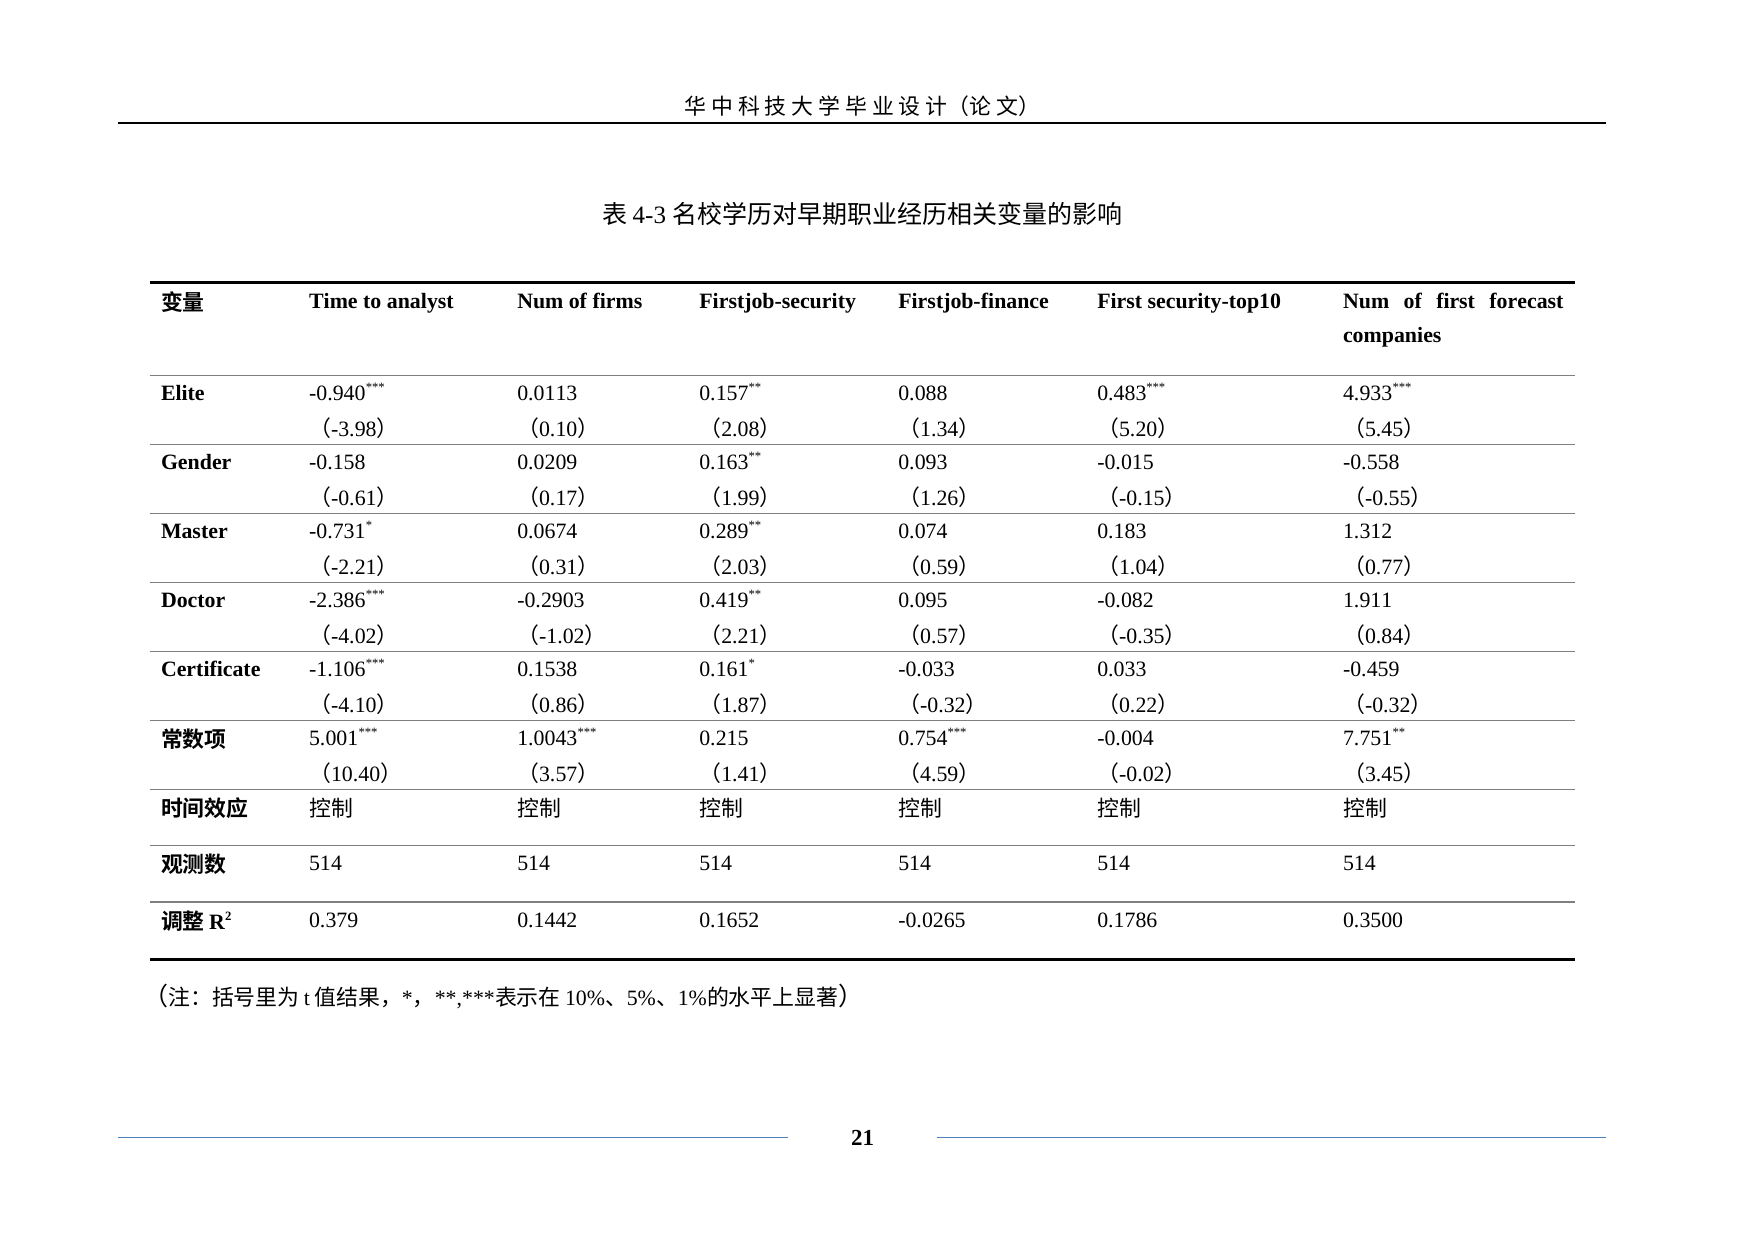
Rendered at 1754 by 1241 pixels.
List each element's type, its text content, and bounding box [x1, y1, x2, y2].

table_header 变量 [150, 284, 298, 375]
table_cell 0.161* （1.87） [688, 652, 887, 719]
table_cell 514 [1086, 846, 1332, 901]
table_cell 观测数 [150, 846, 298, 901]
table_cell 5.001*** （10.40） [298, 721, 506, 788]
table_cell 0.095 （0.57） [887, 583, 1086, 651]
table_cell 调整R2 [150, 903, 298, 958]
table_header First security-top10 [1086, 284, 1332, 375]
table_cell 514 [688, 846, 887, 901]
table_cell Gender [150, 445, 298, 513]
table_cell -0.082 （-0.35） [1086, 583, 1332, 651]
table_cell 0.1786 [1086, 903, 1332, 958]
table_cell -0.731* （-2.21） [298, 514, 506, 582]
table_cell 常数项 [150, 721, 298, 788]
table_cell 0.1538 （0.86） [506, 652, 688, 719]
table_header Num of first forecast companies [1332, 284, 1575, 375]
table_header Time to analyst [298, 284, 506, 375]
table_cell -0.940*** （-3.98） [298, 376, 506, 444]
table_cell 0.163** （1.99） [688, 445, 887, 513]
table_header Num of firms [506, 284, 688, 375]
table_cell -0.2903 （-1.02） [506, 583, 688, 651]
table_cell 0.0209 （0.17） [506, 445, 688, 513]
table_cell 0.483*** （5.20） [1086, 376, 1332, 444]
table_cell Elite [150, 376, 298, 444]
table_cell 1.312 （0.77） [1332, 514, 1575, 582]
table_cell 0.0113 （0.10） [506, 376, 688, 444]
table_cell Doctor [150, 583, 298, 651]
table_cell 控制 [887, 790, 1086, 845]
table_cell 0.183 （1.04） [1086, 514, 1332, 582]
table_cell 0.289** （2.03） [688, 514, 887, 582]
table_cell Certificate [150, 652, 298, 719]
table_cell -1.106*** （-4.10） [298, 652, 506, 719]
table_cell 控制 [1086, 790, 1332, 845]
table_cell -0.0265 [887, 903, 1086, 958]
text 表4-3 名校学历对早期职业经历相关变量的影响 [118, 179, 1606, 247]
table_cell 0.754*** （4.59） [887, 721, 1086, 788]
table_cell 1.911 （0.84） [1332, 583, 1575, 651]
table_cell 1.0043*** （3.57） [506, 721, 688, 788]
table_cell 0.0674 （0.31） [506, 514, 688, 582]
table_cell 0.379 [298, 903, 506, 958]
table_cell 0.3500 [1332, 903, 1575, 958]
table_cell 0.033 （0.22） [1086, 652, 1332, 719]
table_cell 0.088 （1.34） [887, 376, 1086, 444]
table_cell 0.419** （2.21） [688, 583, 887, 651]
table_cell 514 [887, 846, 1086, 901]
table_cell 0.1652 [688, 903, 887, 958]
table_cell 控制 [688, 790, 887, 845]
table_cell -0.015 （-0.15） [1086, 445, 1332, 513]
table_cell -0.158 （-0.61） [298, 445, 506, 513]
table_cell -2.386*** （-4.02） [298, 583, 506, 651]
table_cell Master [150, 514, 298, 582]
table_cell 控制 [506, 790, 688, 845]
table_cell 时间效应 [150, 790, 298, 845]
table_cell 514 [298, 846, 506, 901]
table_cell 514 [1332, 846, 1575, 901]
table_cell 控制 [298, 790, 506, 845]
table_cell 7.751** （3.45） [1332, 721, 1575, 788]
table_cell 0.1442 [506, 903, 688, 958]
table_cell 4.933*** （5.45） [1332, 376, 1575, 444]
table_cell -0.558 （-0.55） [1332, 445, 1575, 513]
table_cell -0.459 （-0.32） [1332, 652, 1575, 719]
text （注：括号里为t值结果，*，**,***表示在10%、5%、1%的水平上显著） [118, 961, 1606, 1029]
table_cell 0.074 （0.59） [887, 514, 1086, 582]
table_cell 0.093 （1.26） [887, 445, 1086, 513]
table_cell 514 [506, 846, 688, 901]
table_cell 控制 [1332, 790, 1575, 845]
table_cell 0.157** （2.08） [688, 376, 887, 444]
table_header Firstjob-finance [887, 284, 1086, 375]
table_cell -0.033 （-0.32） [887, 652, 1086, 719]
table_cell -0.004 （-0.02） [1086, 721, 1332, 788]
table_cell 0.215 （1.41） [688, 721, 887, 788]
table_header Firstjob-security [688, 284, 887, 375]
